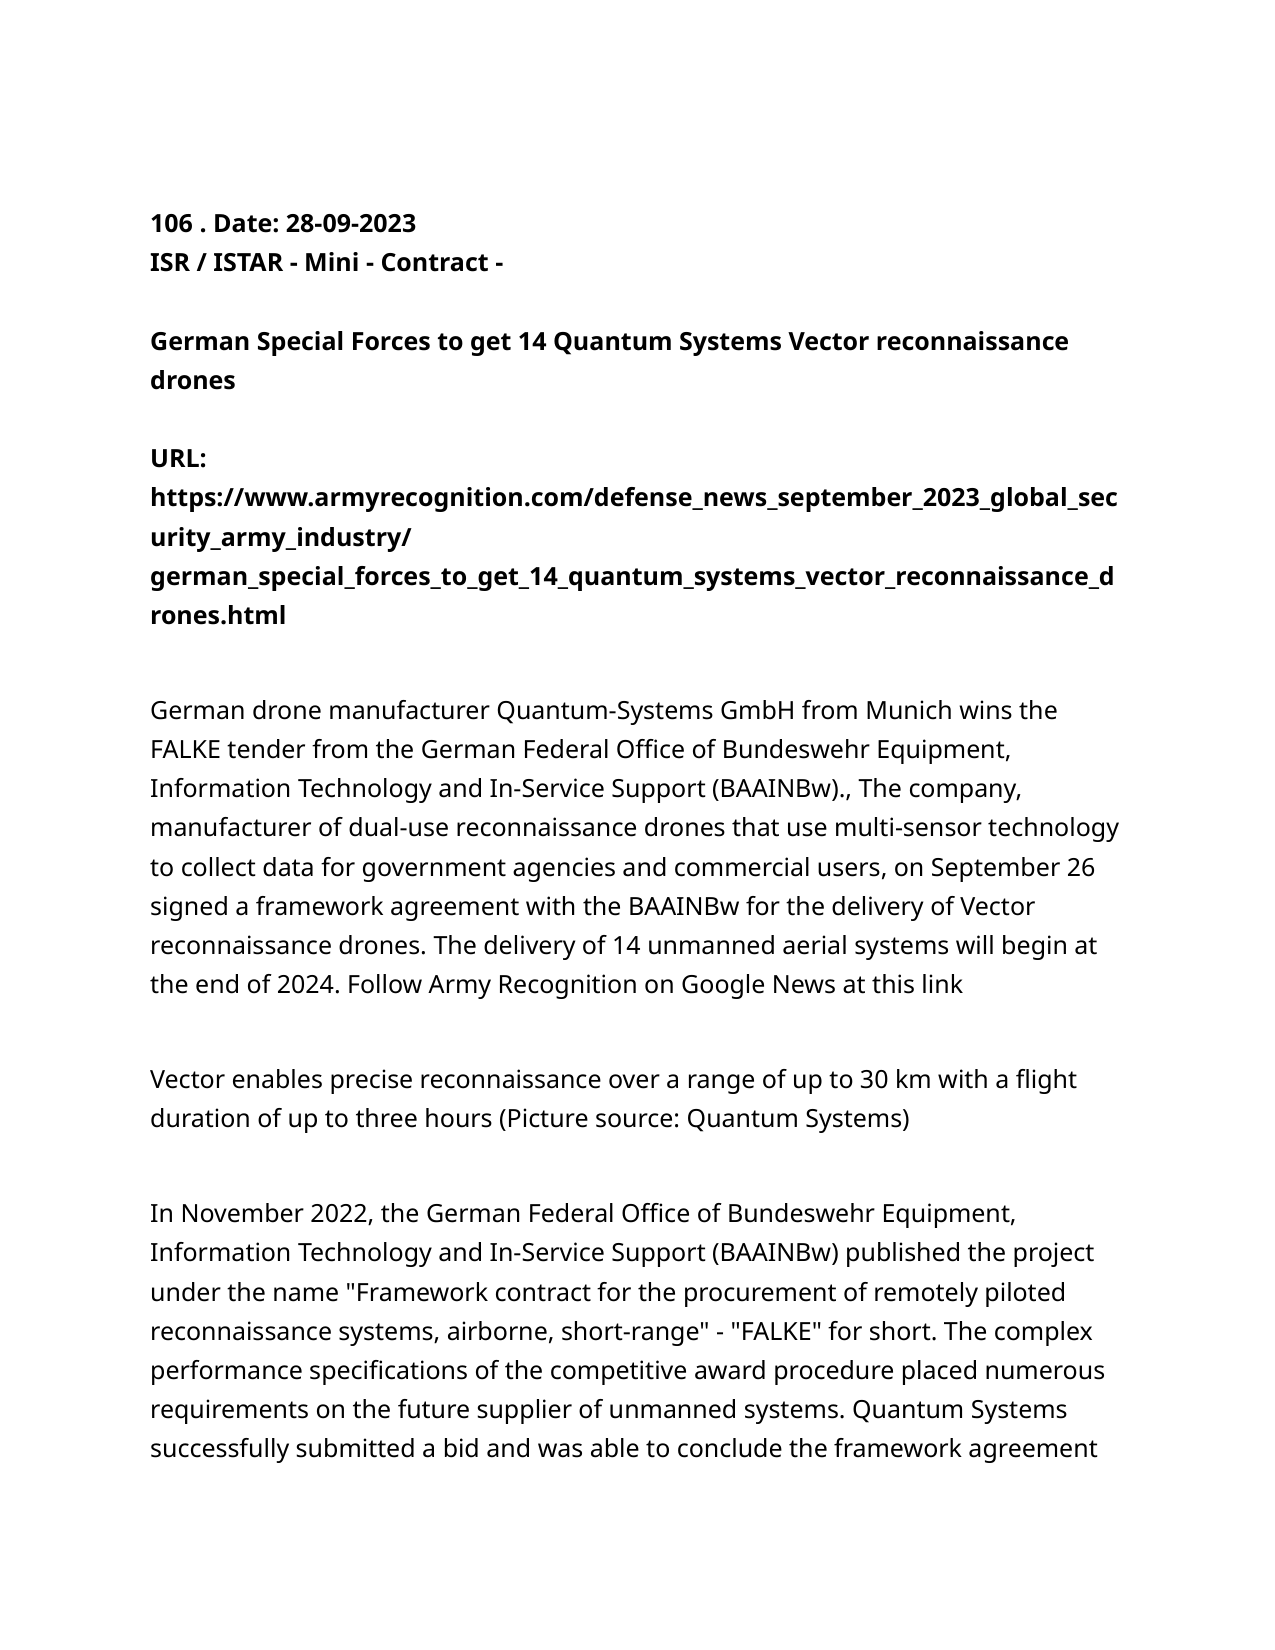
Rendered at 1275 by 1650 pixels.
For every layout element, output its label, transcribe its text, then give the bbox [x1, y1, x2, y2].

text 106 . Date: 28-09-2023 ISR / ISTAR - Mini - Contract - German Special Forces to get 14 Quantum Systems Vector reconnaissance drones URL: https://www.armyrecognition.com/defense_news_september_2023_global_security_army_industry/german_special_forces_to_get_14_quantum_systems_vector_reconnaissance_drones.html [150, 206, 1125, 671]
text German drone manufacturer Quantum-Systems GmbH from Munich wins the FALKE tender from the German Federal Office of Bundeswehr Equipment, Information Technology and In-Service Support (BAAINBw)., The company, manufacturer of dual-use reconnaissance drones that use multi-sensor technology to collect data for government agencies and commercial users, on September 26 signed a framework agreement with the BAAINBw for the delivery of Vector reconnaissance drones. The delivery of 14 unmanned aerial systems will begin at the end of 2024. Follow Army Recognition on Google News at this link [150, 692, 1125, 1040]
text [150, 1196, 1125, 1465]
text Vector enables precise reconnaissance over a range of up to 30 km with a flight duration of up to three hours (Picture source: Quantum Systems) [150, 1062, 1125, 1174]
